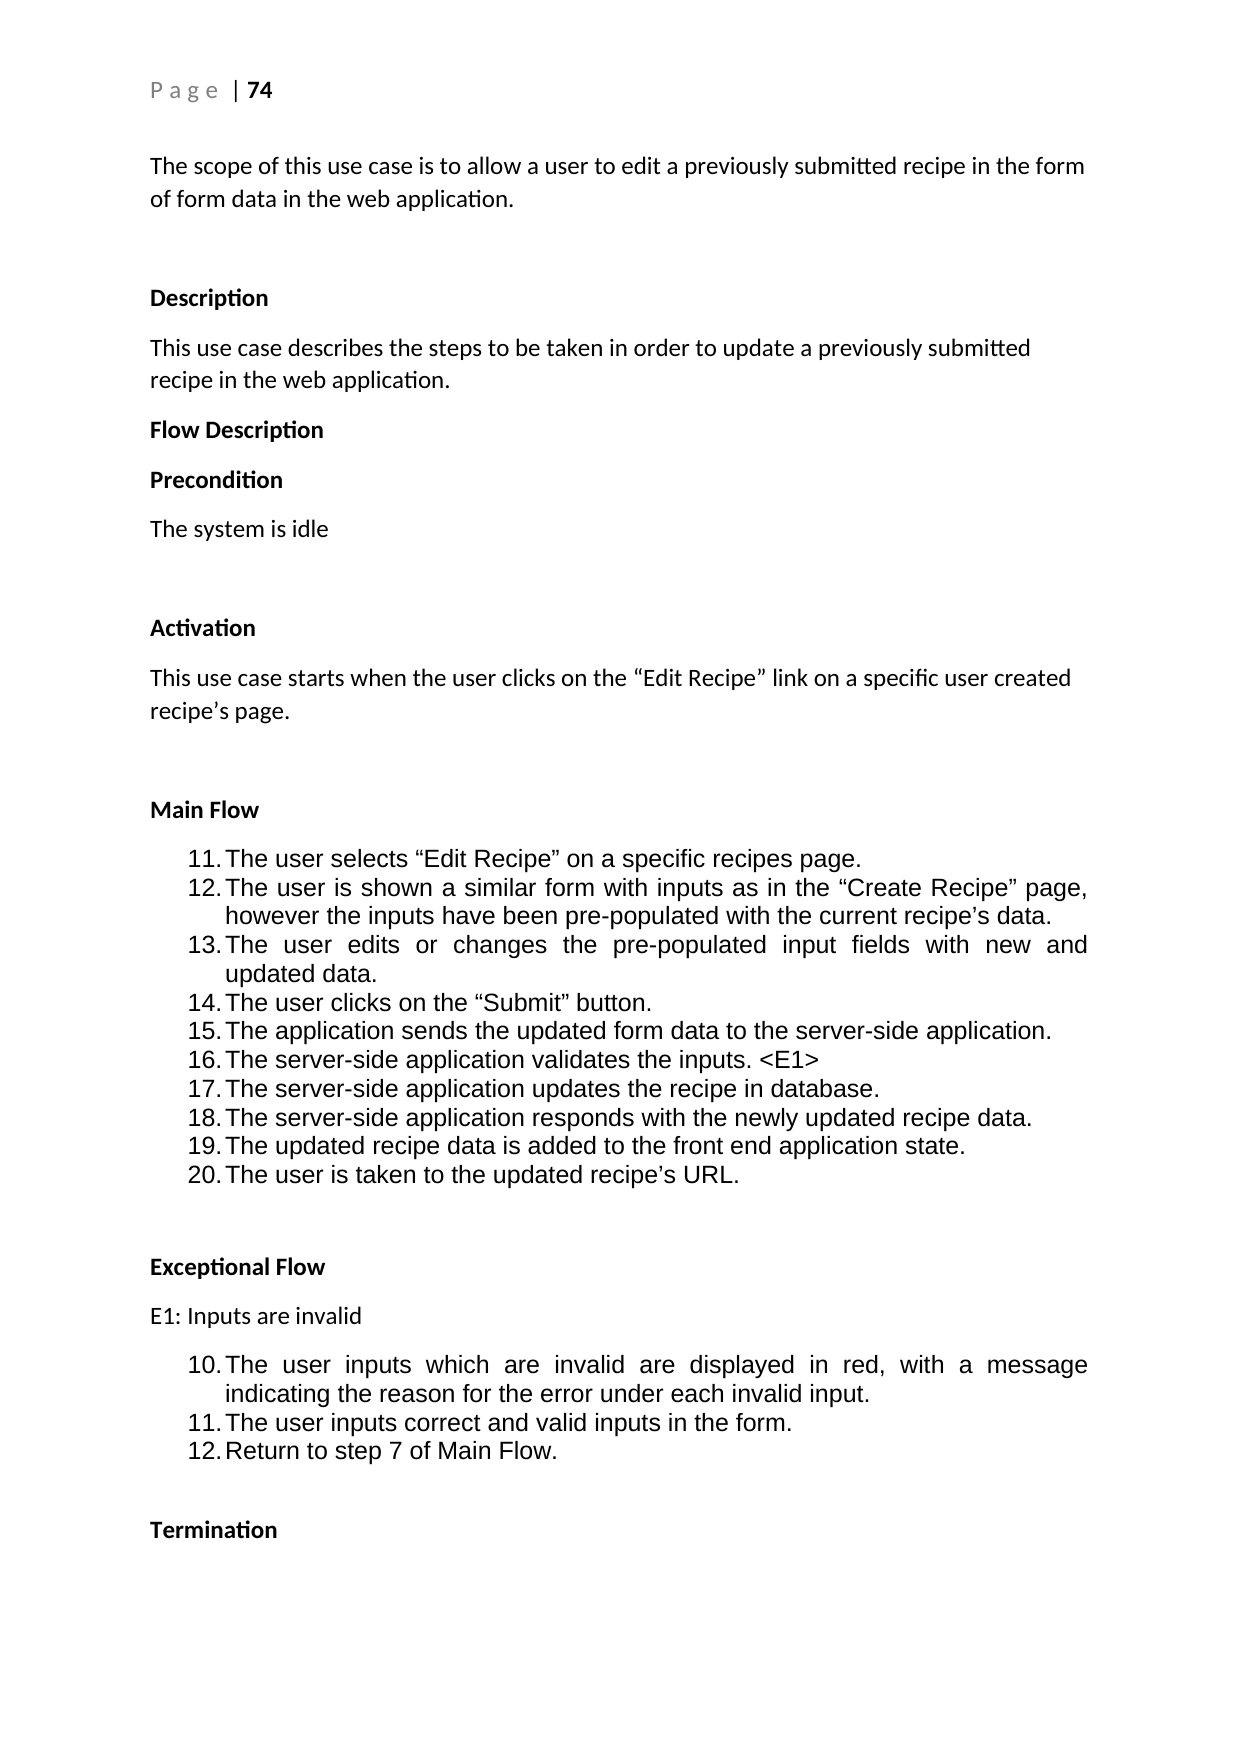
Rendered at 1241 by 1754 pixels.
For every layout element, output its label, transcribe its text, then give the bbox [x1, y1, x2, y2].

text Exceptional Flow [150, 1251, 1090, 1281]
list The user inputs which are invalid are displayed in red, with a message indicating the reason for the error under each invalid input. [187, 1350, 1090, 1407]
text This use case starts when the user clicks on the “Edit Recipe” link on a specific user created recipe’s page. [150, 662, 1090, 726]
text This use case describes the steps to be taken in order to update a previously submitted recipe in the web application. [150, 332, 1090, 395]
text Flow Description [150, 414, 1090, 445]
list The updated recipe data is added to the front end application state. [187, 1131, 1090, 1160]
text E1: Inputs are invalid [150, 1300, 1090, 1331]
list The user is shown a similar form with inputs as in the “Create Recipe” page, however the inputs have been pre-populated with the current recipe’s data. [187, 872, 1090, 930]
list The server-side application updates the recipe in database. [187, 1074, 1090, 1102]
text The scope of this use case is to allow a user to edit a previously submitted recipe in the form of form data in the web application. [150, 150, 1090, 213]
text Activation [150, 612, 1090, 643]
text Termination [150, 1514, 1090, 1545]
text Precondition [150, 464, 1090, 494]
text Main Flow [150, 794, 1090, 825]
list The user selects “Edit Recipe” on a specific recipes page. [187, 844, 1090, 872]
text The system is idle [150, 513, 1090, 544]
list The user inputs correct and valid inputs in the form. [187, 1407, 1090, 1436]
list The application sends the updated form data to the server-side application. [187, 1016, 1090, 1045]
list The user clicks on the “Submit” button. [187, 987, 1090, 1016]
list The user is taken to the updated recipe’s URL. [187, 1160, 1090, 1189]
list Return to step 7 of Main Flow. [187, 1436, 1090, 1465]
list The server-side application validates the inputs. <E1> [187, 1045, 1090, 1074]
list The server-side application responds with the newly updated recipe data. [187, 1102, 1090, 1131]
list The user edits or changes the pre-populated input fields with new and updated data. [187, 930, 1090, 987]
text Description [150, 282, 1090, 313]
